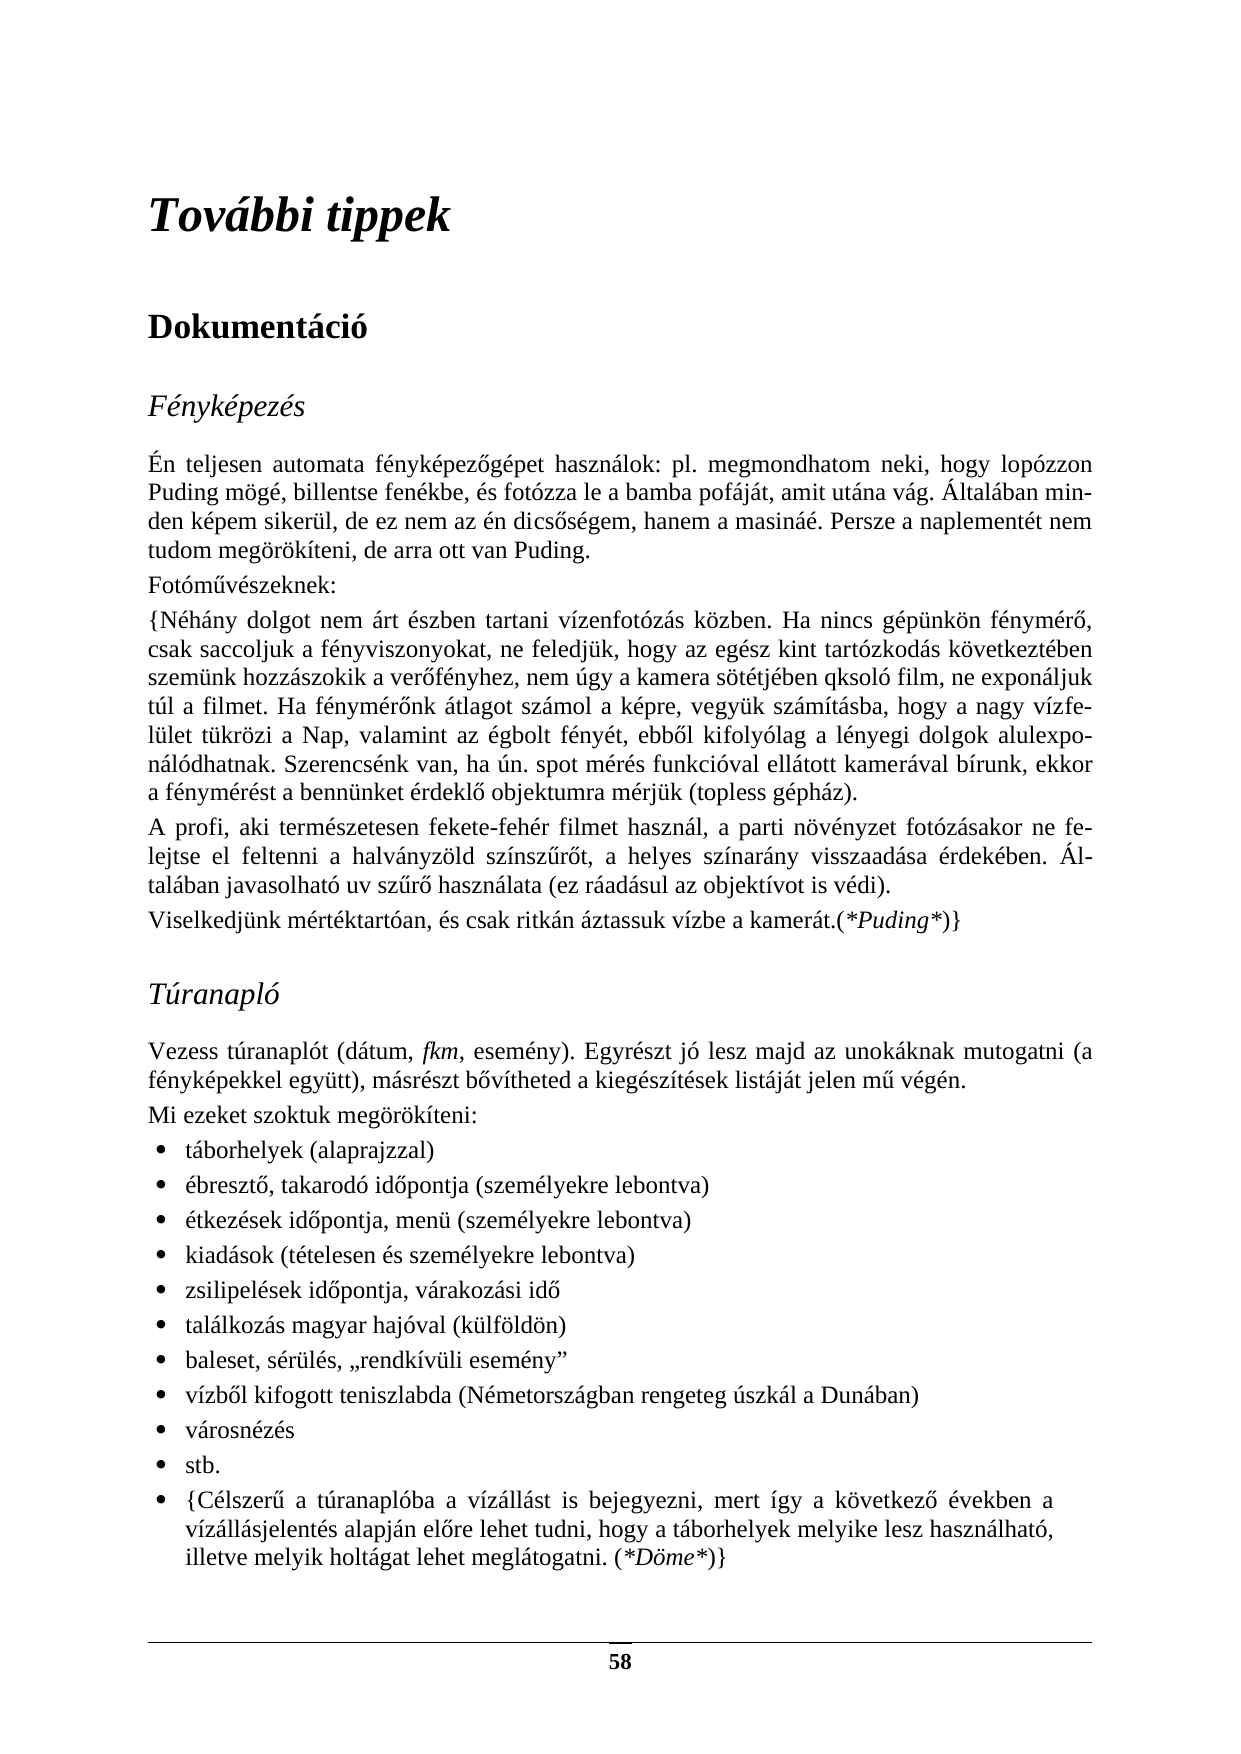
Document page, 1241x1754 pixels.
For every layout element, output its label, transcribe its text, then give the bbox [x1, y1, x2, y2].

text baleset, sérülés, „rendkívüli esemény” [157, 1345, 1055, 1374]
subtitle További tippek [148, 185, 1092, 243]
text étkezések időpontja, menü (személyekre lebontva) [157, 1205, 1055, 1234]
text ébresztő, takarodó időpontja (személyekre lebontva) [157, 1170, 1055, 1199]
text {Néhány dolgot nem árt észben tartani vízenfotózás közben. Ha nincs gépünkön fénymérő, csak saccoljuk a fényviszonyokat, ne feledjük, hogy az egész kint tartózkodás következtében szemünk hozzászokik a verőfényhez, nem úgy a kamera sötétjében qksoló film, ne exponáljuk túl a filmet. Ha fénymérőnk átlagot számol a képre, vegyük számításba, hogy a nagy vízfelület tükrözi a Nap, valamint az égbolt fényét, ebből kifolyólag a lényegi dolgok alulexponálódhatnak. Szerencsénk van, ha ún. spot mérés funkcióval ellátott kamerával bírunk, ekkor a fénymérést a bennünket érdeklő objektumra mérjük (topless gépház). [148, 605, 1092, 806]
text vízből kifogott teniszlabda (Németországban rengeteg úszkál a Dunában) [157, 1380, 1055, 1409]
text Mi ezeket szoktuk megörökíteni: [148, 1100, 1092, 1129]
subtitle Dokumentáció [148, 305, 1092, 346]
text városnézés [157, 1415, 1055, 1444]
subtitle Túranapló [148, 975, 1092, 1011]
text kiadások (tételesen és személyekre lebontva) [157, 1240, 1055, 1269]
text táborhelyek (alaprajzzal) [157, 1135, 1055, 1164]
text találkozás magyar hajóval (külföldön) [157, 1310, 1055, 1339]
text Fotóművészeknek: [148, 570, 1092, 599]
text Én teljesen automata fényképezőgépet használok: pl. megmondhatom neki, hogy lopózzon Puding mögé, billentse fenékbe, és fotózza le a bamba pofáját, amit utána vág. Általában minden képem sikerül, de ez nem az én dicsőségem, hanem a masináé. Persze a naplementét nem tudom megörökíteni, de arra ott van Puding. [148, 449, 1092, 564]
text Viselkedjünk mértéktartóan, és csak ritkán áztassuk vízbe a kamerát.(*Puding*)} [148, 905, 1092, 934]
subtitle Fényképezés [148, 388, 1092, 424]
text {Célszerű a túranaplóba a vízállást is bejegyezni, mert így a következő években a vízállásjelentés alapján előre lehet tudni, hogy a táborhelyek melyike lesz használható, illetve melyik holtágat lehet meglátogatni. (*Döme*)} [157, 1485, 1055, 1571]
text Vezess túranaplót (dátum, fkm, esemény). Egyrészt jó lesz majd az unokáknak mutogatni (a fényképekkel együtt), másrészt bővítheted a kiegészítések listáját jelen mű végén. [148, 1036, 1092, 1094]
text zsilipelések időpontja, várakozási idő [157, 1275, 1055, 1304]
text stb. [157, 1450, 1055, 1479]
text A profi, aki természetesen fekete-fehér filmet használ, a parti növényzet fotózásakor ne felejtse el feltenni a halványzöld színszűrőt, a helyes színarány visszaadása érdekében. Általában javasolható uv szűrő használata (ez ráadásul az objektívot is védi). [148, 812, 1092, 899]
